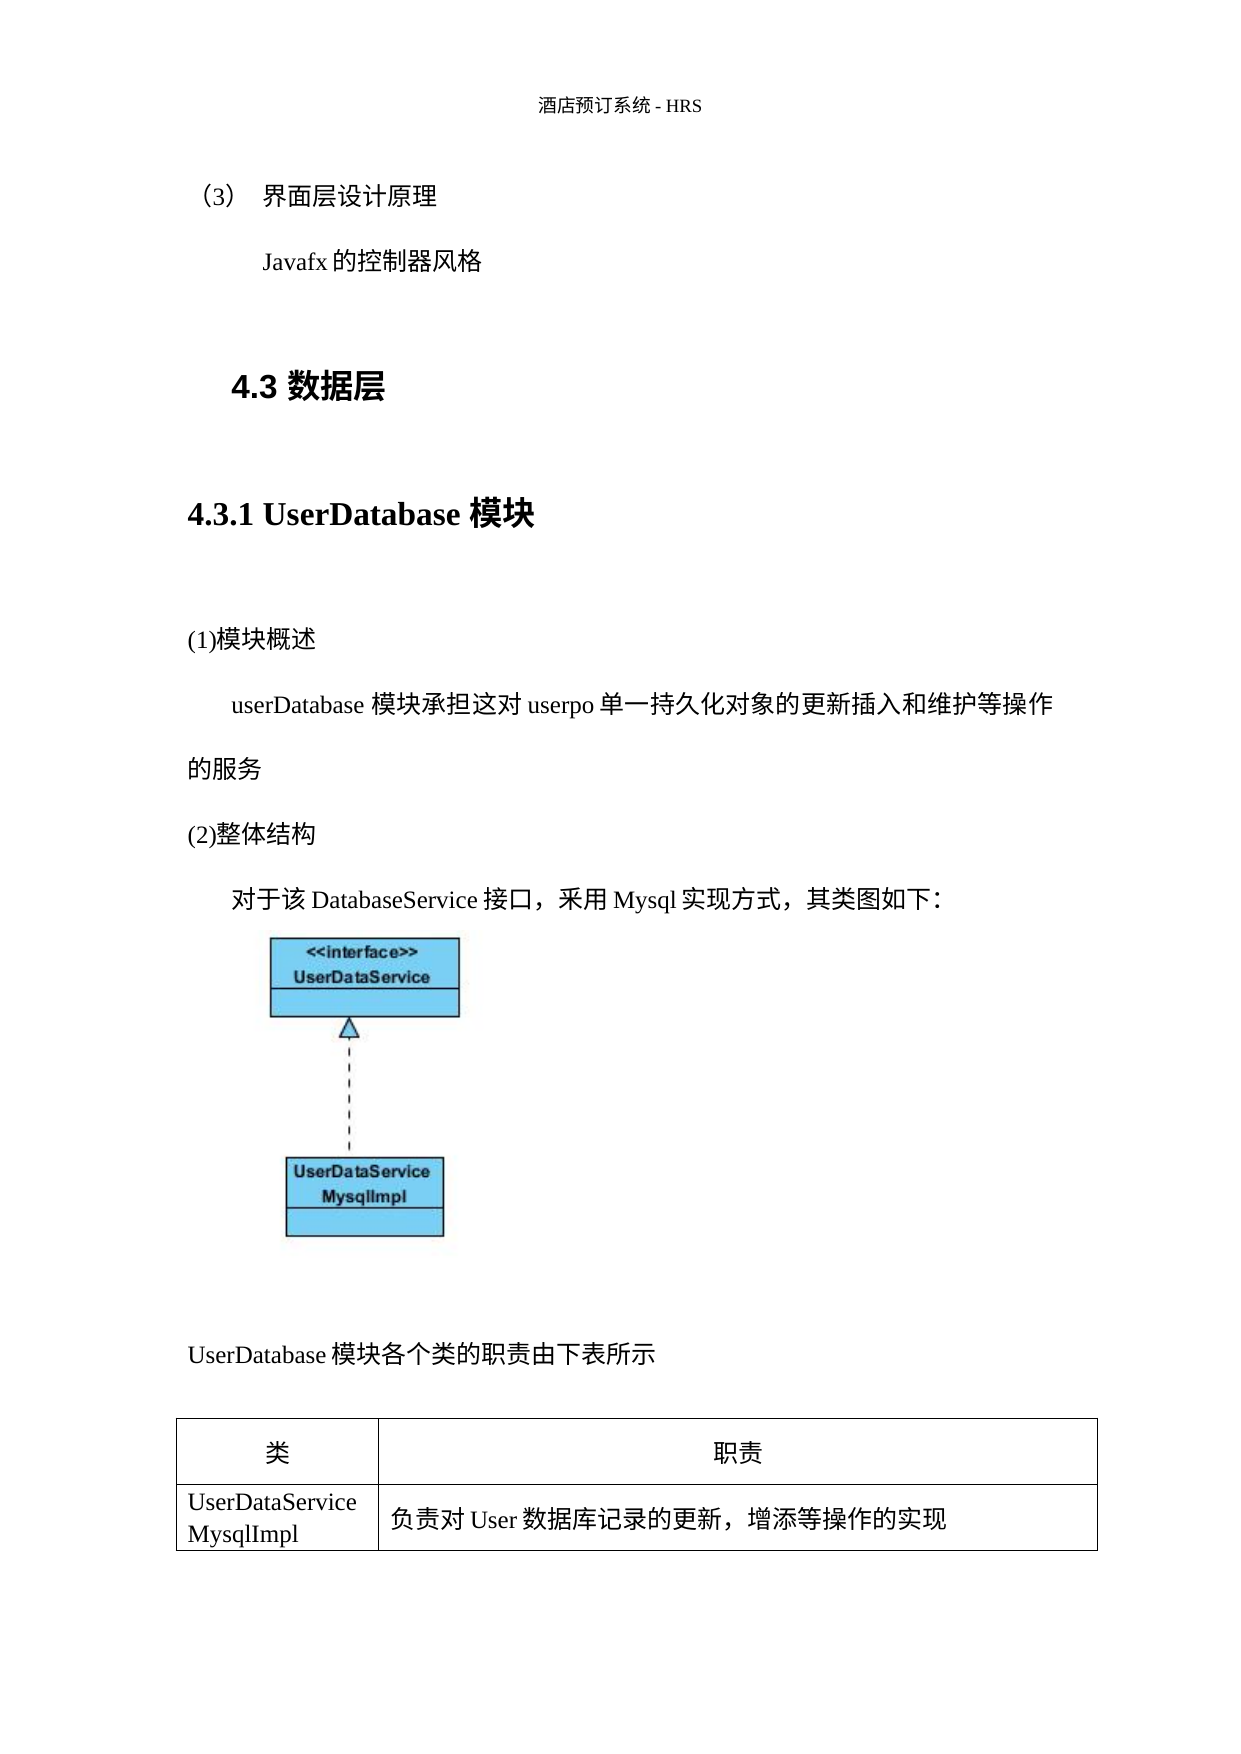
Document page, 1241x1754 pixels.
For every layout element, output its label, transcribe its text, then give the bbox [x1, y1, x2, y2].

list 模块概述 [187, 605, 1053, 670]
list userDatabase 模块承担这对userpo单一持久化对象的更新插入和维护等操作的服务 [187, 670, 1053, 800]
picture [231, 930, 501, 1281]
subtitle 4.3 数据层 [187, 352, 1053, 417]
list Javafx的控制器风格 [262, 227, 1053, 292]
table_header 类 [177, 1419, 378, 1484]
list 整体结构 [187, 800, 1053, 865]
list 对于该DatabaseService接口，釆用Mysql实现方式，其类图如下： [187, 865, 1053, 930]
table_cell UserDataServiceMysqlImpl [177, 1485, 378, 1550]
list 界面层设计原理 [187, 162, 1053, 227]
list UserDatabase模块各个类的职责由下表所示 [187, 1320, 1053, 1385]
table_cell 负责对User数据库记录的更新，增添等操作的实现 [379, 1485, 1097, 1550]
table_header 职责 [379, 1419, 1097, 1484]
subtitle 4.3.1 UserDatabase 模块 [187, 478, 1053, 543]
